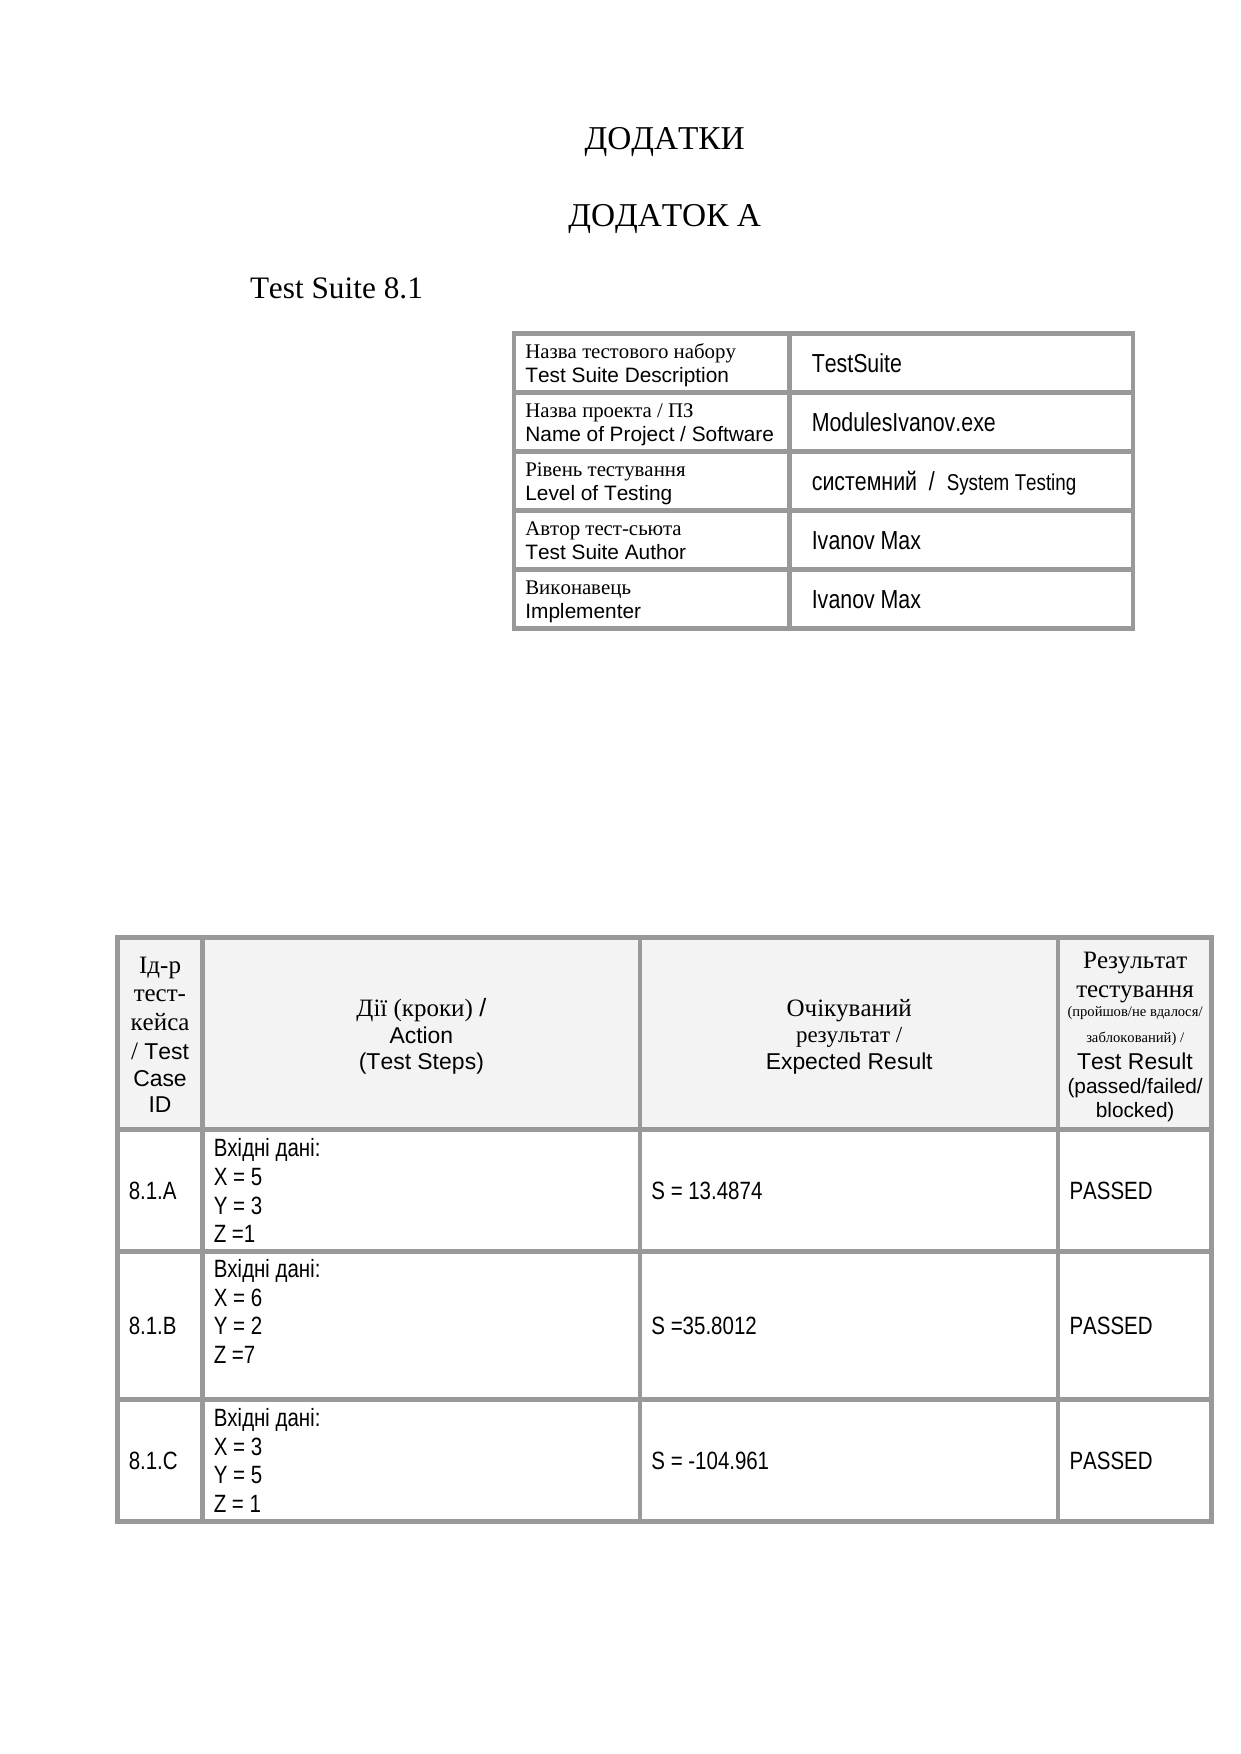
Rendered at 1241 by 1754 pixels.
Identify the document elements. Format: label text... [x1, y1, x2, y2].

table_cell Автор тест-сьюта Test Suite Author [516, 513, 787, 567]
table_cell Ivanov Max [792, 513, 1131, 567]
table_cell Виконавець Implementer [516, 572, 787, 626]
table_cell PASSED [1060, 1402, 1209, 1519]
table_cell Вхідні дані: X = 5 Y = 3 Z =1 [205, 1132, 638, 1249]
text Test Suite 8.1 [177, 269, 1152, 660]
table_cell Назва проекта / ПЗ Name of Project / Software [516, 395, 787, 449]
table_header Очікуваний результат / Expected Result [642, 940, 1056, 1127]
table_cell ModulesIvanov.exe [792, 395, 1131, 449]
table_cell S = -104.961 [642, 1402, 1056, 1519]
table_cell S =35.8012 [642, 1254, 1056, 1397]
table_cell 8.1.B [120, 1254, 200, 1397]
table_cell 8.1.A [120, 1132, 200, 1249]
table_cell Рівень тестування Level of Testing [516, 454, 787, 508]
table_cell S = 13.4874 [642, 1132, 1056, 1249]
table_cell Ivanov Max [792, 572, 1131, 626]
table_header Дії (кроки) / Action (Test Steps) [205, 940, 638, 1127]
table_cell Вхідні дані: X = 3 Y = 5 Z = 1 [205, 1402, 638, 1519]
table_header Назва тестового набору Test Suite Description [516, 336, 787, 390]
table_header Ід-р тест-кейса / Test Case ID [120, 940, 200, 1127]
text ДОДАТОК А [177, 195, 1152, 233]
table_cell системний / System Testing [792, 454, 1131, 508]
table_cell 8.1.C [120, 1402, 200, 1519]
table_cell PASSED [1060, 1132, 1209, 1249]
table_cell PASSED [1060, 1254, 1209, 1397]
table_header Результат тестування (пройшов/не вдалося/ заблокований) / Test Result (passed/failed/ blocked) [1060, 940, 1209, 1127]
table_cell Вхідні дані: X = 6 Y = 2 Z =7 [205, 1254, 638, 1397]
table_header TestSuite [792, 336, 1131, 390]
text ДОДАТКИ [177, 118, 1152, 156]
